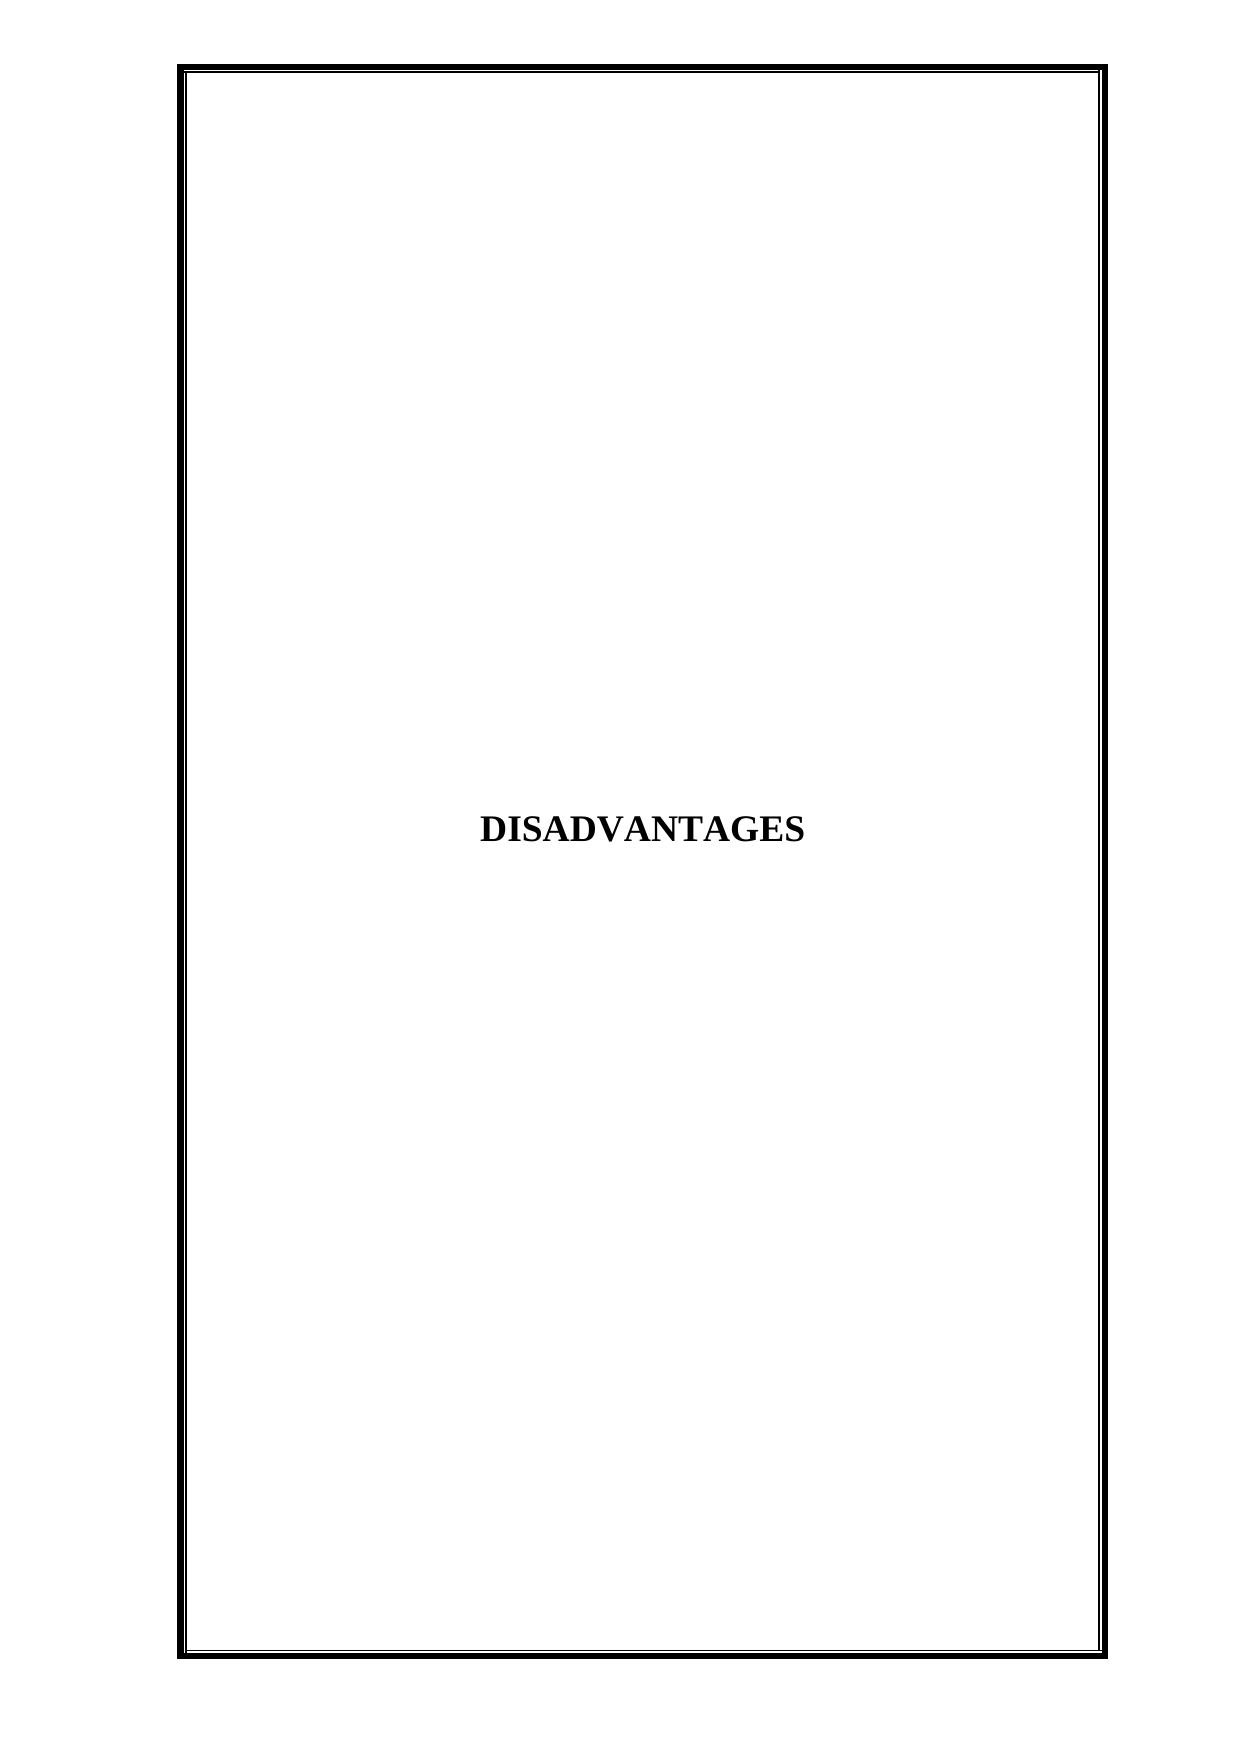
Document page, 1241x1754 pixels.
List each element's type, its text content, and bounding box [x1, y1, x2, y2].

text DISADVANTAGES [239, 806, 1046, 849]
